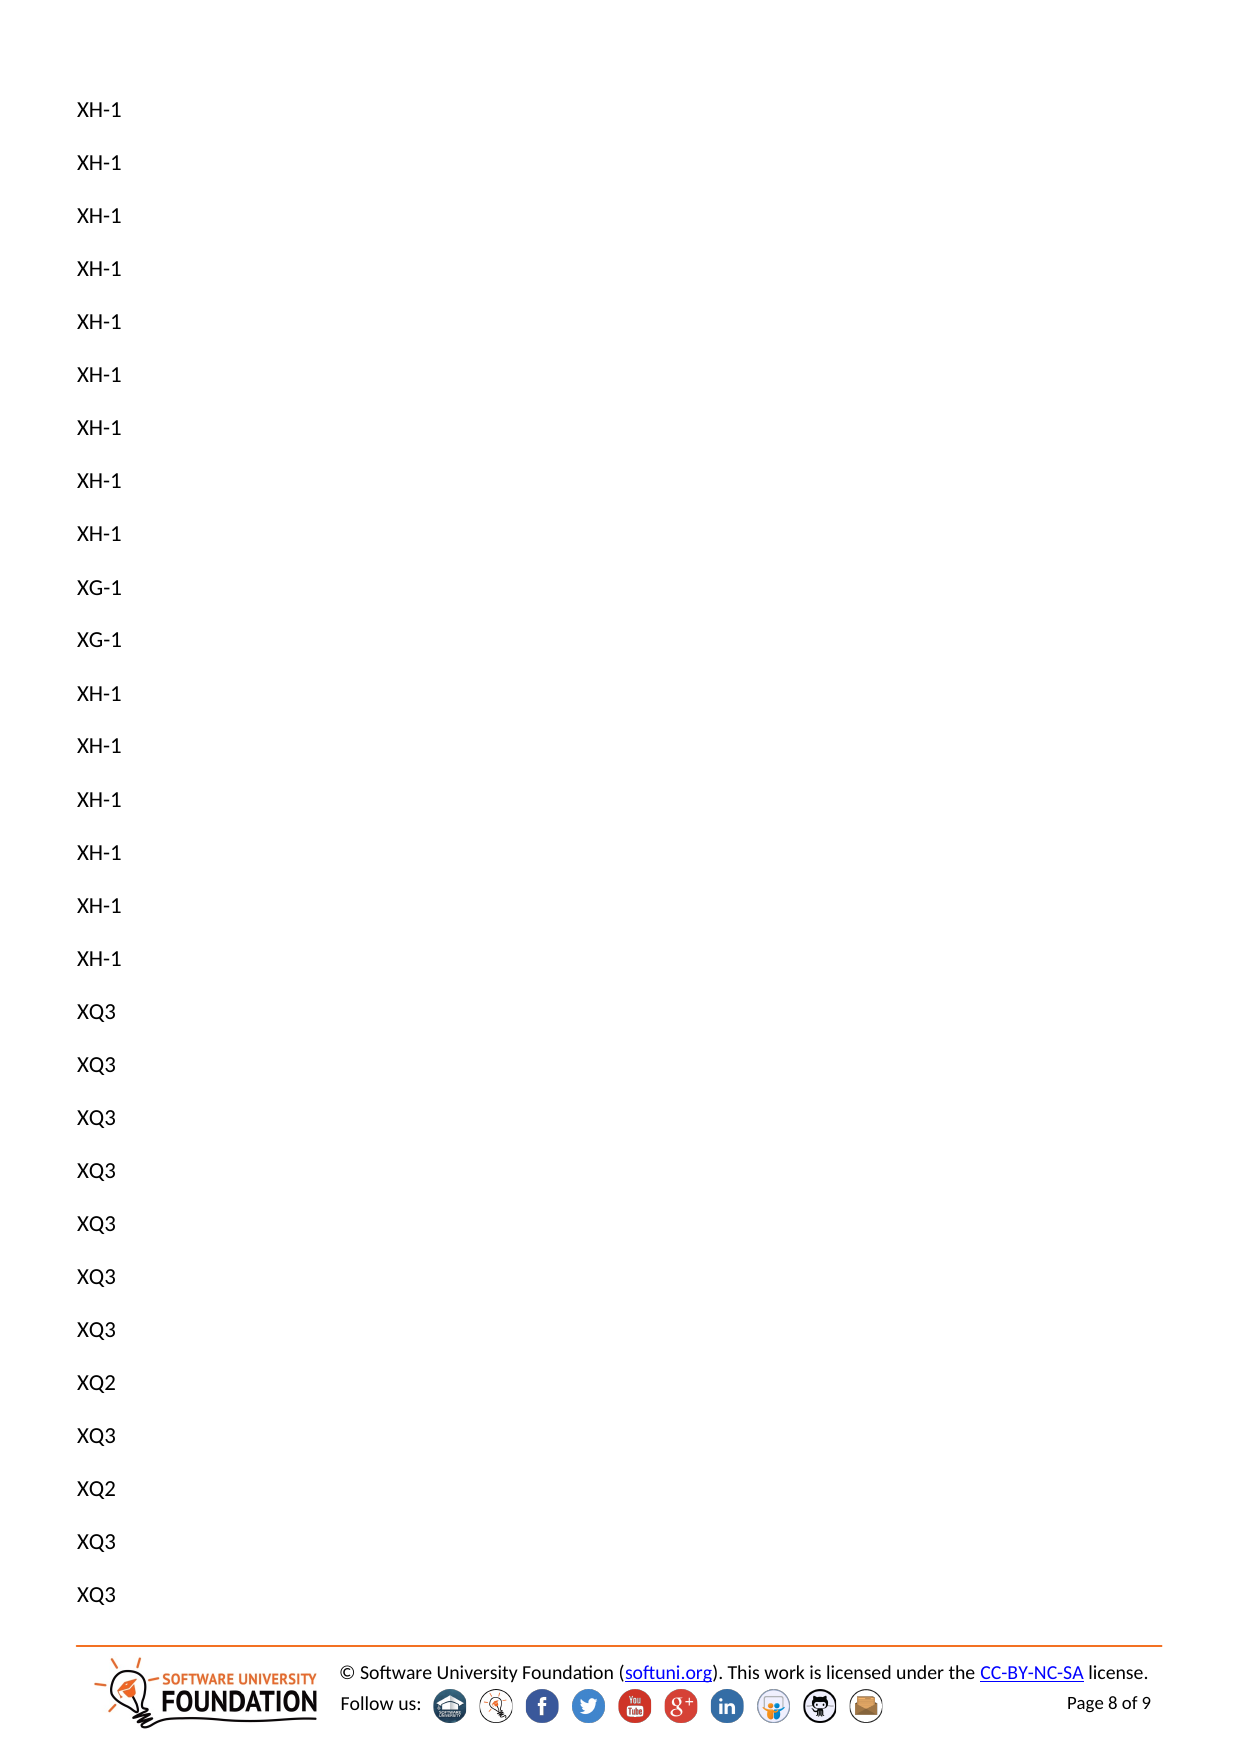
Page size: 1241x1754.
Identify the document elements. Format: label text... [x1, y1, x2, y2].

picture [849, 1689, 883, 1723]
text XH-1 [77, 785, 1163, 813]
text XH-1 [77, 307, 1163, 336]
text XQ3 [77, 1527, 1163, 1555]
text XH-1 [77, 732, 1163, 760]
text XQ3 [77, 1315, 1163, 1343]
text XQ3 [77, 1156, 1163, 1184]
text XQ2 [77, 1474, 1163, 1502]
text XQ3 [77, 1209, 1163, 1237]
text XQ3 [77, 1262, 1163, 1290]
text XH-1 [77, 201, 1163, 229]
picture [525, 1689, 559, 1723]
picture [664, 1689, 698, 1723]
picture [757, 1689, 790, 1723]
text XH-1 [77, 838, 1163, 866]
text XH-1 [77, 254, 1163, 282]
text XQ3 [77, 997, 1163, 1025]
picture [803, 1689, 837, 1723]
text XH-1 [77, 413, 1163, 442]
text XH-1 [77, 679, 1163, 707]
text XH-1 [77, 148, 1163, 176]
text XH-1 [77, 944, 1163, 972]
text XH-1 [77, 519, 1163, 548]
picture [572, 1689, 605, 1723]
picture [710, 1689, 744, 1723]
text XQ3 [77, 1103, 1163, 1131]
text XG-1 [77, 573, 1163, 601]
text XQ3 [77, 1421, 1163, 1449]
text XG-1 [77, 626, 1163, 654]
picture [433, 1689, 467, 1723]
picture [618, 1689, 652, 1723]
text XH-1 [77, 467, 1163, 494]
text XH-1 [77, 95, 1163, 123]
text XH-1 [77, 361, 1163, 388]
picture [93, 1656, 317, 1729]
picture [479, 1689, 513, 1723]
text XH-1 [77, 891, 1163, 919]
text XQ2 [77, 1368, 1163, 1396]
text XQ3 [77, 1050, 1163, 1078]
text XQ3 [77, 1580, 1163, 1608]
